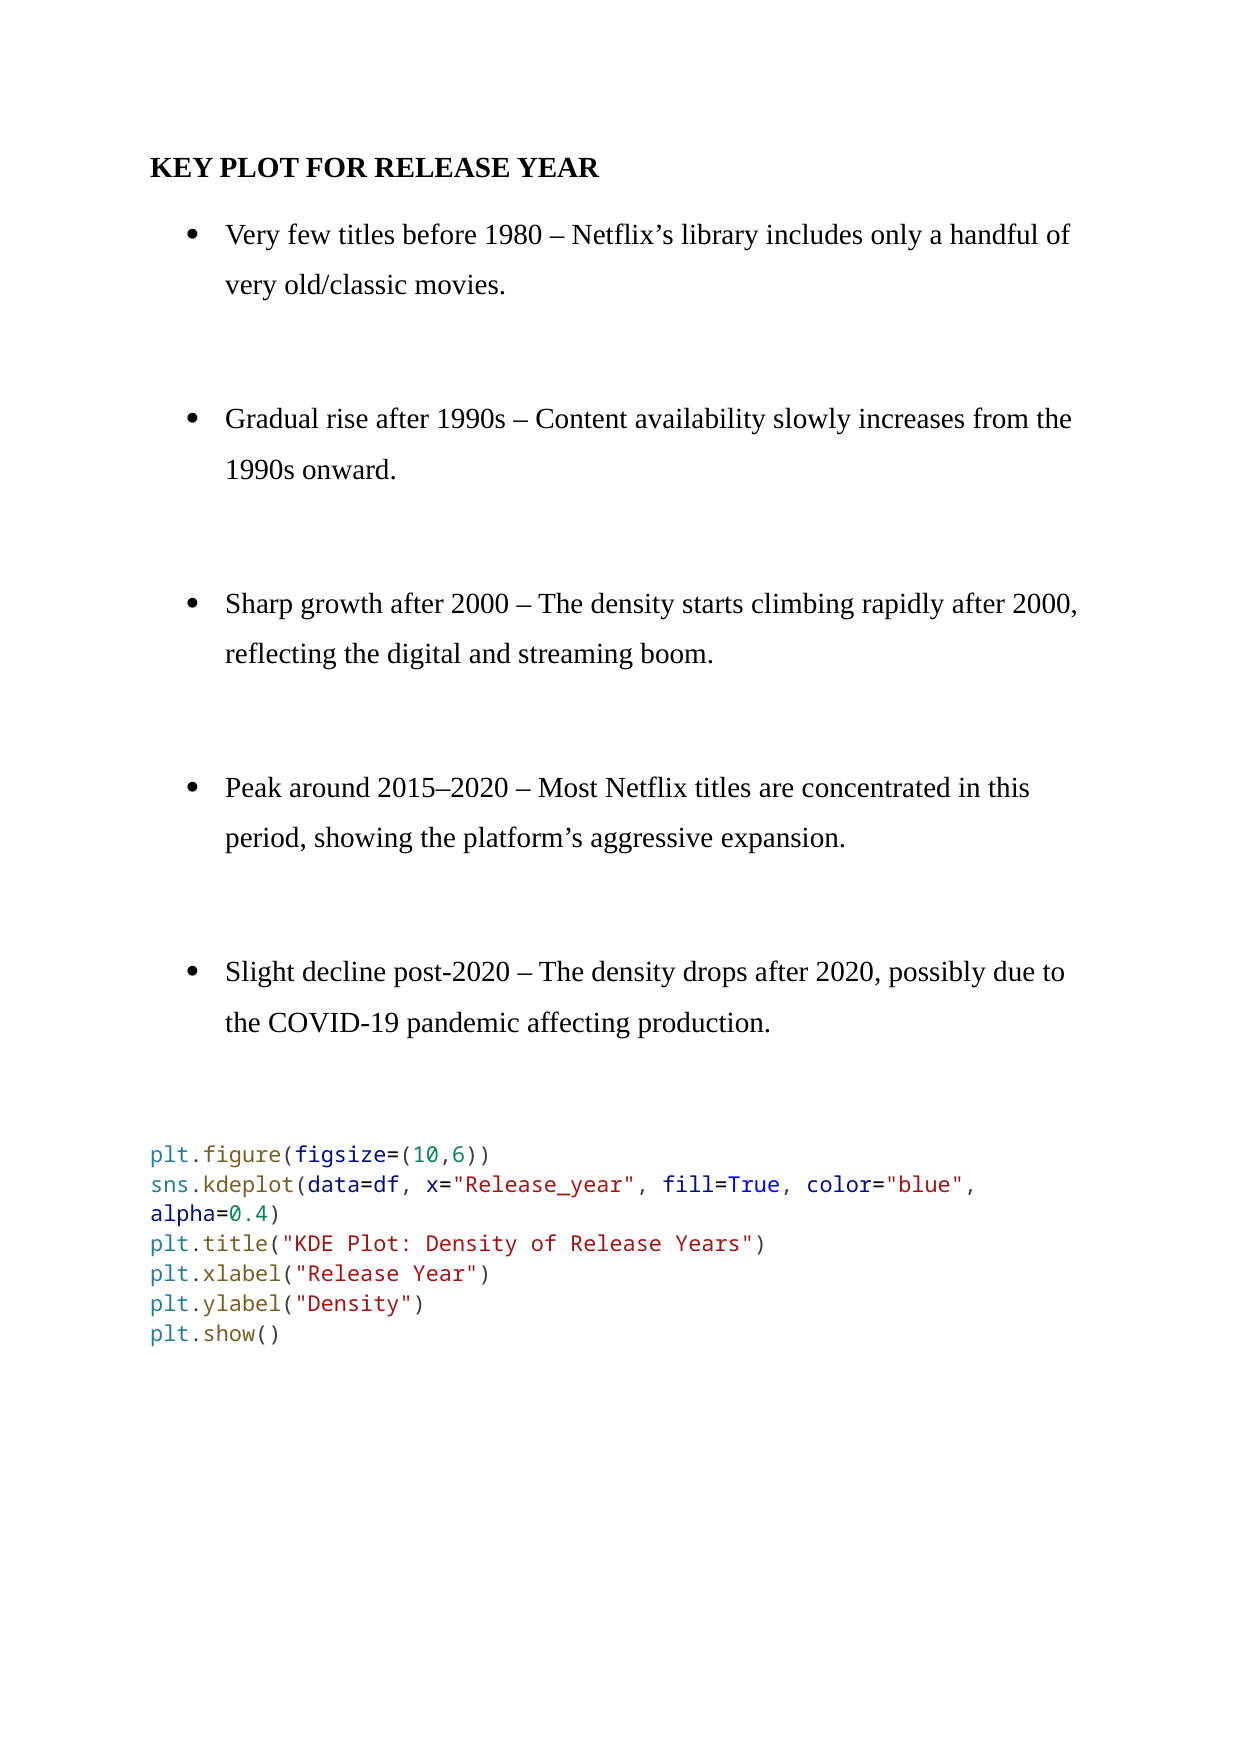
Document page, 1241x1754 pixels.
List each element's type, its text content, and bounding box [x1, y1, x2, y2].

text plt.title("KDE Plot: Density of Release Years") [150, 1228, 1090, 1258]
text plt.show() [150, 1318, 1090, 1347]
list Sharp growth after 2000 – The density starts climbing rapidly after 2000, reflecting the digital and streaming boom. [187, 586, 1090, 670]
list Peak around 2015–2020 – Most Netflix titles are concentrated in this period, showing the platform’s aggressive expansion. [187, 770, 1090, 854]
list Slight decline post-2020 – The density drops after 2020, possibly due to the COVID-19 pandemic affecting production. [187, 954, 1090, 1038]
list Very few titles before 1980 – Netflix’s library includes only a handful of very old/classic movies. [187, 217, 1090, 301]
text plt.figure(figsize=(10,6)) [150, 1139, 1090, 1169]
list Gradual rise after 1990s – Content availability slowly increases from the 1990s onward. [187, 401, 1090, 485]
text plt.xlabel("Release Year") [150, 1258, 1090, 1288]
text plt.ylabel("Density") [150, 1288, 1090, 1318]
text KEY PLOT FOR RELEASE YEAR [150, 150, 1090, 183]
text sns.kdeplot(data=df, x="Release_year", fill=True, color="blue", alpha=0.4) [150, 1169, 1090, 1228]
